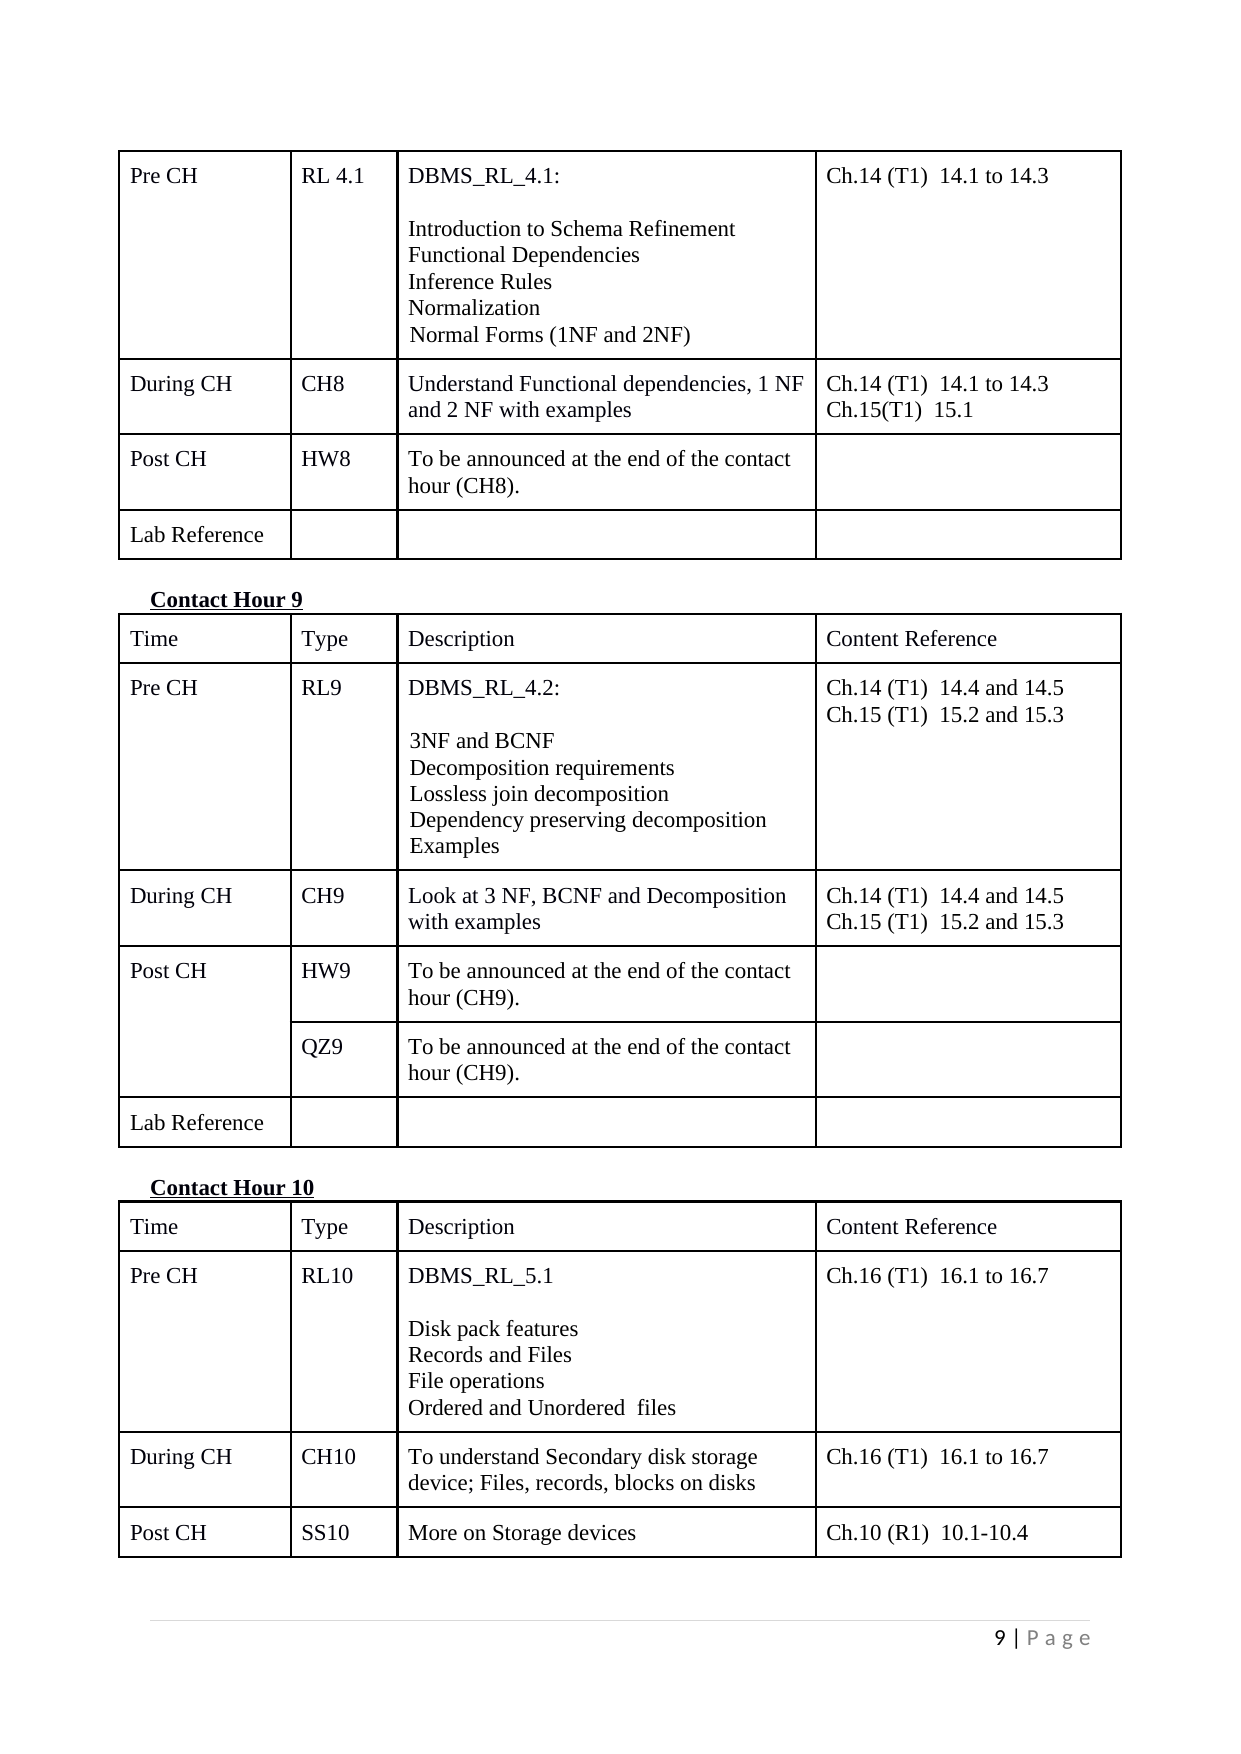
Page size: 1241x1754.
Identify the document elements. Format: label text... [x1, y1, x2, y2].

table_header Time [120, 615, 290, 662]
table_cell [399, 511, 815, 558]
table_cell To be announced at the end of the contact hour (CH9). [399, 1023, 815, 1096]
text Contact Hour 10 [150, 1174, 1090, 1200]
table_cell Ch.14 (T1) 14.1 to 14.3 [817, 152, 1120, 357]
table_cell CH8 [292, 360, 396, 433]
table_cell HW9 [292, 947, 396, 1021]
table_cell Understand Functional dependencies, 1 NF and 2 NF with examples [399, 360, 815, 433]
table_cell Post CH [120, 947, 290, 1096]
table_cell DBMS_RL_5.1 Disk pack features Records and Files File operations Ordered and Unordered files [399, 1252, 815, 1431]
table_cell Lab Reference [120, 511, 290, 558]
table_cell DBMS_RL_4.1: Introduction to Schema Refinement Functional Dependencies Inference Rules Normalization Normal Forms (1NF and 2NF) [399, 152, 815, 357]
table_cell [292, 511, 396, 558]
table_cell RL9 [292, 664, 396, 869]
table_header Type [292, 1203, 396, 1249]
table_cell CH9 [292, 871, 396, 945]
table_cell [817, 435, 1120, 509]
table_cell Pre CH [120, 664, 290, 869]
table_cell DBMS_RL_4.2: 3NF and BCNF Decomposition requirements Lossless join decomposition Dependency preserving decomposition Examples [399, 664, 815, 869]
table_cell Pre CH [120, 152, 290, 357]
text Contact Hour 9 [150, 586, 1090, 613]
table_cell Post CH [120, 1508, 290, 1556]
table_cell To understand Secondary disk storage device; Files, records, blocks on disks [399, 1433, 815, 1506]
table_cell Ch.14 (T1) 14.1 to 14.3 Ch.15(T1) 15.1 [817, 360, 1120, 433]
table_cell RL10 [292, 1252, 396, 1431]
table_cell RL 4.1 [292, 152, 396, 357]
table_header Content Reference [817, 1203, 1120, 1249]
table_cell More on Storage devices [399, 1508, 815, 1556]
table_cell CH10 [292, 1433, 396, 1506]
table_cell [817, 1023, 1120, 1096]
table_header Type [292, 615, 396, 662]
table_cell Ch.16 (T1) 16.1 to 16.7 [817, 1252, 1120, 1431]
table_cell Ch.10 (R1) 10.1-10.4 [817, 1508, 1120, 1556]
table_cell Ch.16 (T1) 16.1 to 16.7 [817, 1433, 1120, 1506]
table_cell [292, 1098, 396, 1146]
table_header Description [399, 615, 815, 662]
table_cell QZ9 [292, 1023, 396, 1096]
table_cell [817, 511, 1120, 558]
table_cell Look at 3 NF, BCNF and Decomposition with examples [399, 871, 815, 945]
table_cell [399, 1098, 815, 1146]
table_cell Pre CH [120, 1252, 290, 1431]
table_cell Ch.14 (T1) 14.4 and 14.5 Ch.15 (T1) 15.2 and 15.3 [817, 871, 1120, 945]
table_header Content Reference [817, 615, 1120, 662]
table_cell HW8 [292, 435, 396, 509]
table_cell During CH [120, 871, 290, 945]
table_cell Post CH [120, 435, 290, 509]
table_cell Ch.14 (T1) 14.4 and 14.5 Ch.15 (T1) 15.2 and 15.3 [817, 664, 1120, 869]
table_cell During CH [120, 360, 290, 433]
table_cell [817, 1098, 1120, 1146]
table_header Description [399, 1203, 815, 1249]
table_header Time [120, 1203, 290, 1249]
table_cell [817, 947, 1120, 1021]
table_cell To be announced at the end of the contact hour (CH8). [399, 435, 815, 509]
table_cell SS10 [292, 1508, 396, 1556]
table_cell To be announced at the end of the contact hour (CH9). [399, 947, 815, 1021]
table_cell Lab Reference [120, 1098, 290, 1146]
table_cell During CH [120, 1433, 290, 1506]
